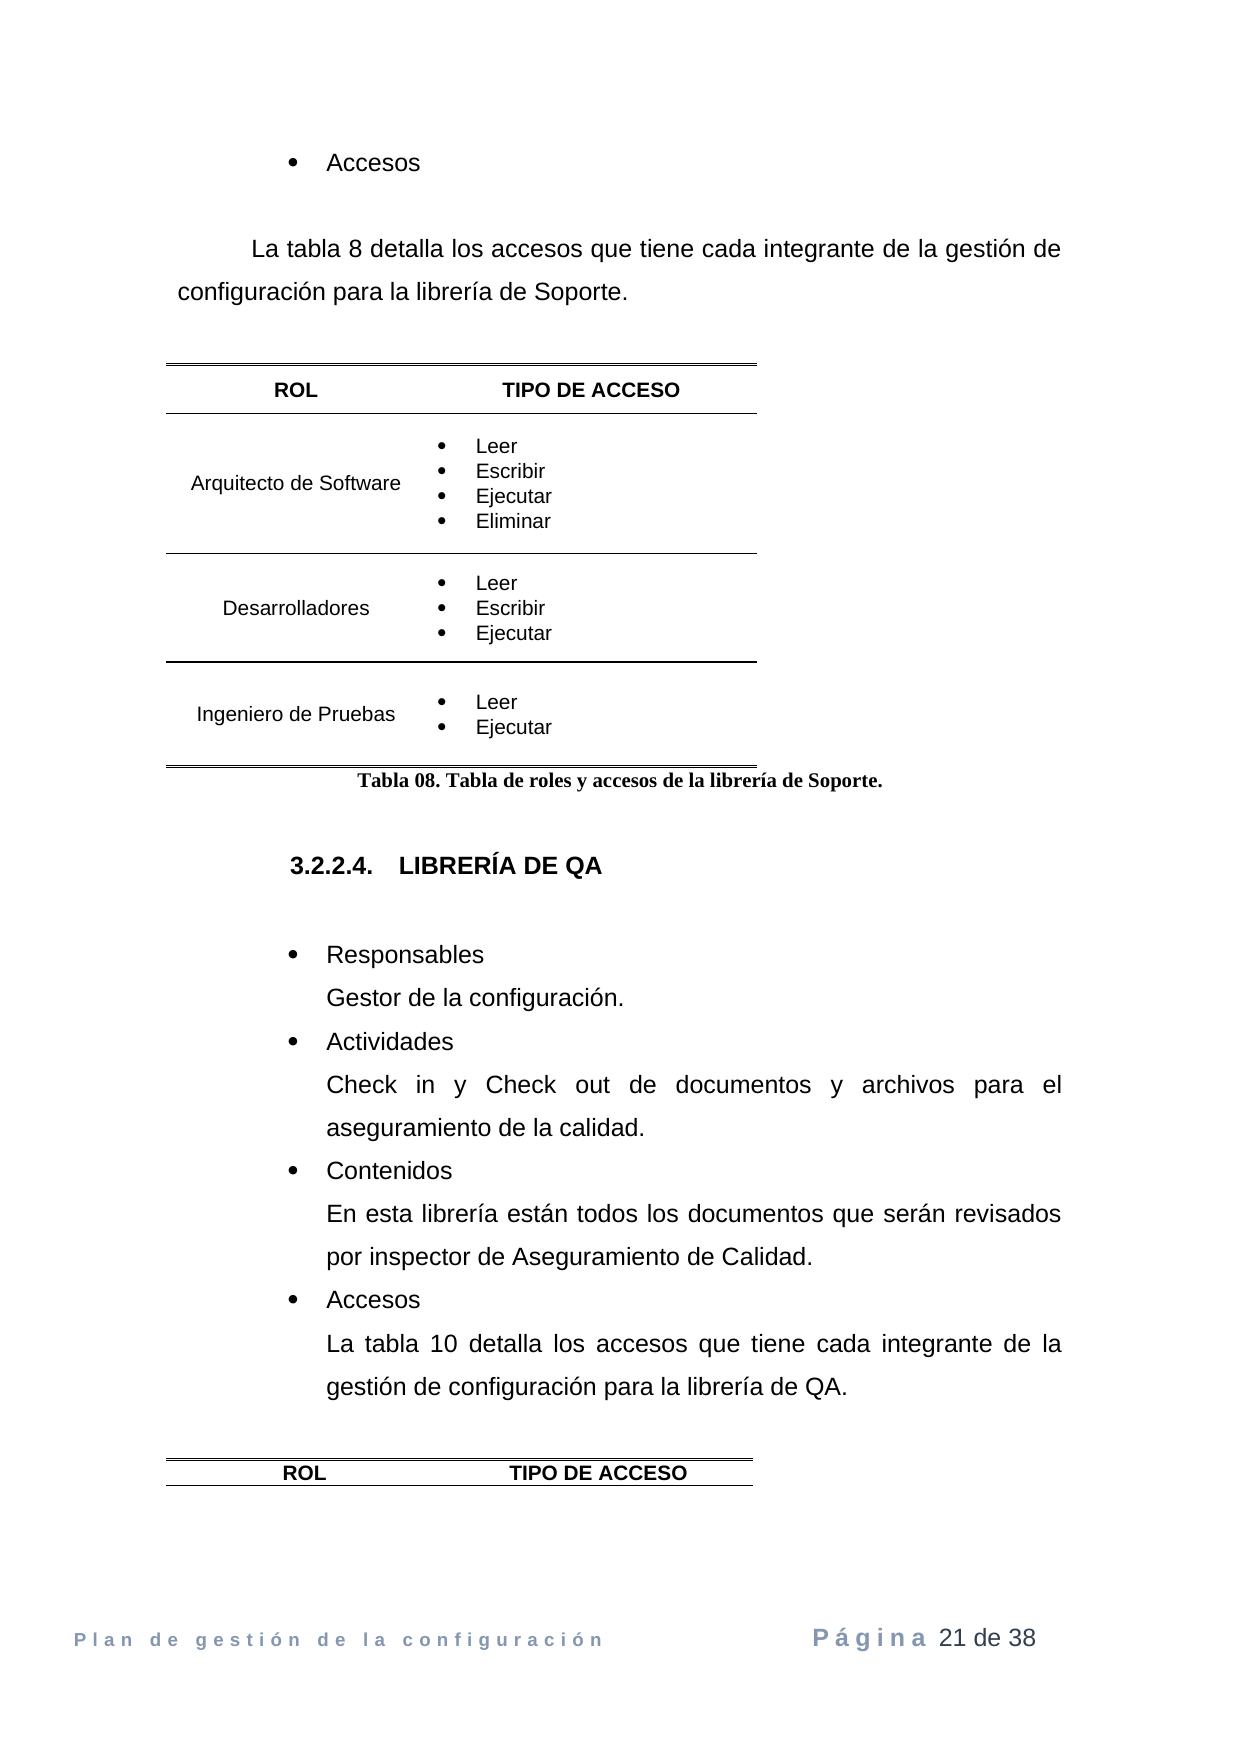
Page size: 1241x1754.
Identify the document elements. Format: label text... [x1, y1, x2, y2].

table_cell Ingeniero de Pruebas [166, 663, 426, 765]
list Accesos [288, 148, 1063, 176]
table_header TIPO DE ACCESO [426, 366, 757, 412]
text LIBRERÍA DE QA [290, 851, 1063, 880]
table_cell Arquitecto de Software [166, 414, 426, 553]
table_header ROL [166, 366, 426, 412]
list Accesos La tabla 10 detalla los accesos que tiene cada integrante de la gestión de configuración para la librería de QA. [288, 1285, 1063, 1401]
list Tabla 08. Tabla de roles y accesos de la librería de Soporte. [177, 768, 1063, 792]
list Contenidos [288, 1156, 1063, 1185]
list Actividades [288, 1026, 1063, 1055]
list Responsables [288, 940, 1063, 969]
text Check in y Check out de documentos y archivos para el aseguramiento de la calidad. [326, 1070, 1063, 1142]
text En esta librería están todos los documentos que serán revisados por inspector de Aseguramiento de Calidad. [326, 1199, 1063, 1271]
table_cell Desarrolladores [166, 554, 426, 661]
text La tabla 8 detalla los accesos que tiene cada integrante de la gestión de configuración para la librería de Soporte. [177, 234, 1063, 306]
table_cell Leer Escribir Ejecutar Eliminar [426, 414, 757, 553]
table_header TIPO DE ACCESO [443, 1461, 753, 1485]
table_cell Leer Ejecutar [426, 663, 757, 765]
table_header ROL [166, 1461, 443, 1485]
table_cell Leer Escribir Ejecutar [426, 554, 757, 661]
text Gestor de la configuración. [326, 983, 1063, 1012]
